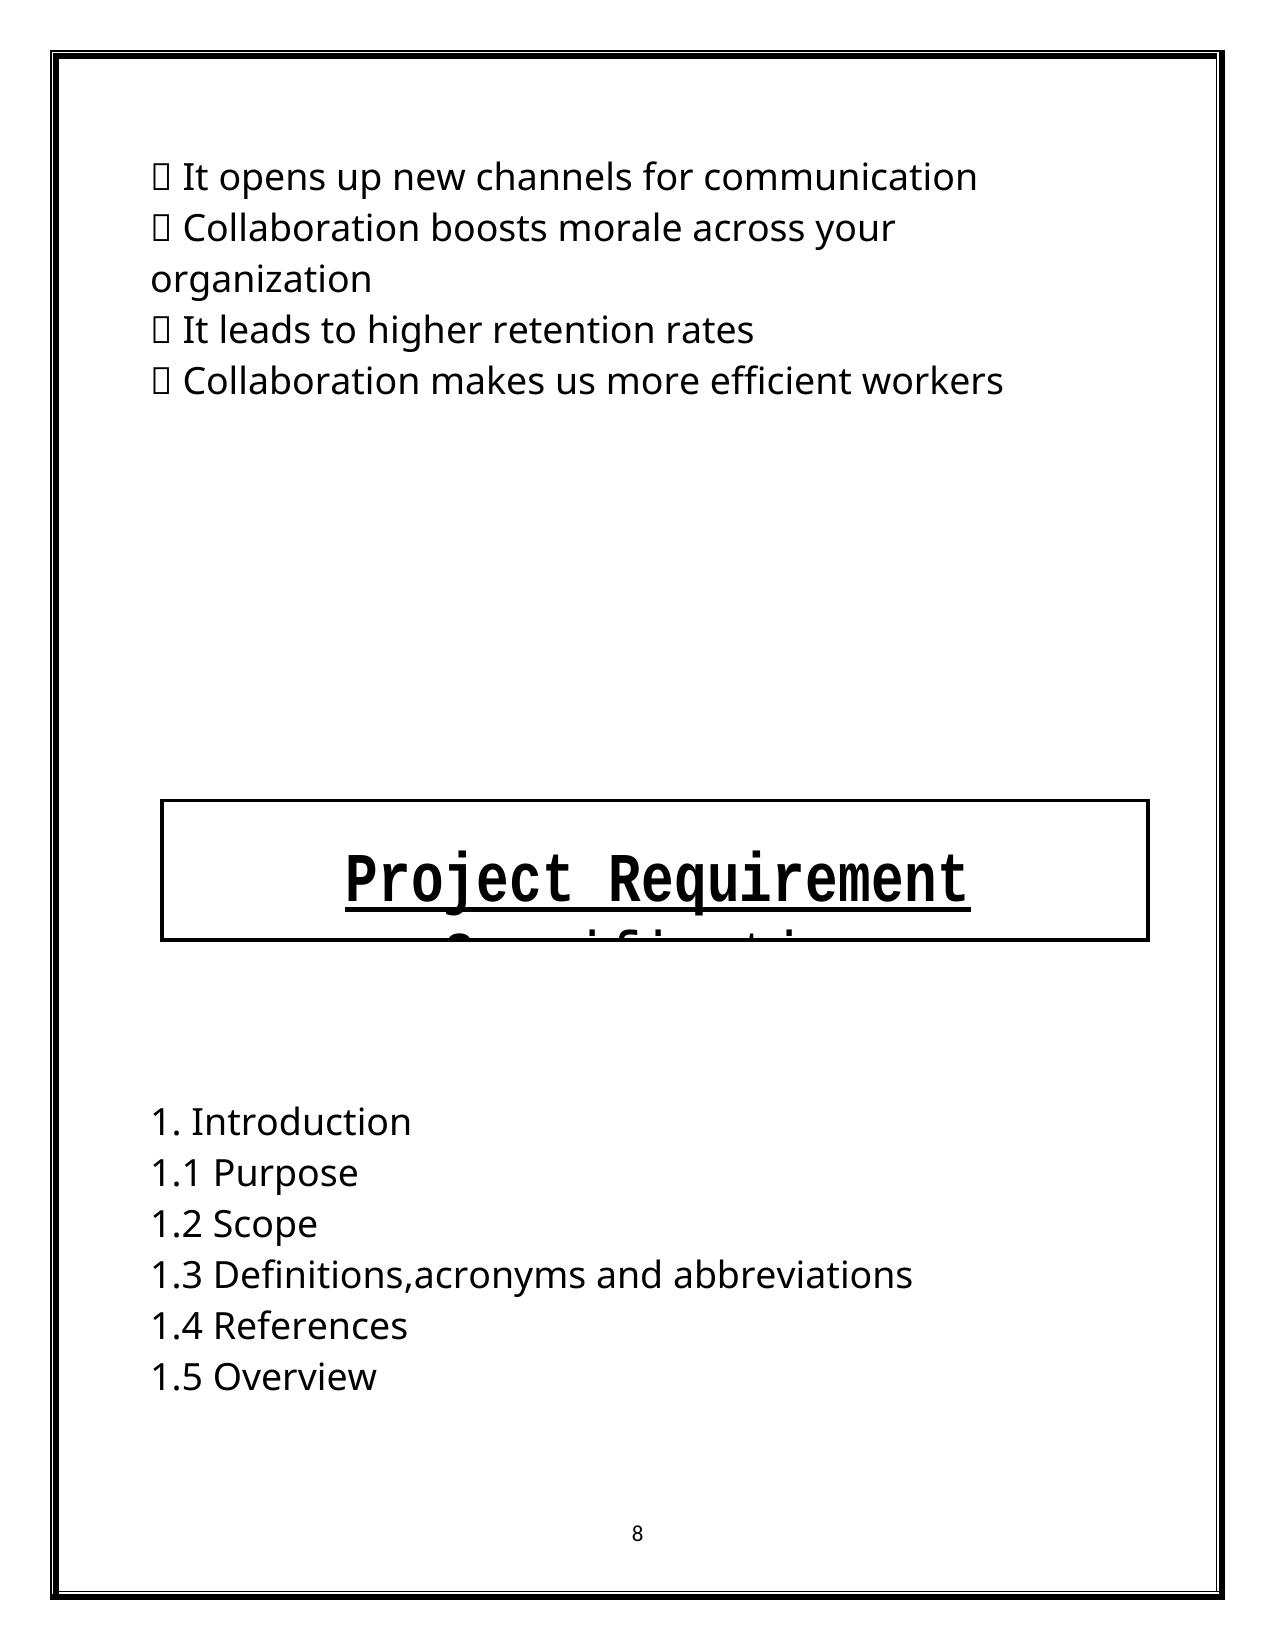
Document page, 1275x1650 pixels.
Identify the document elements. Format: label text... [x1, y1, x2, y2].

text 1.3 Definitions,acronyms and abbreviations [150, 1248, 1125, 1299]
text 1.1 Purpose [150, 1146, 1125, 1197]
text  It opens up new channels for communication [150, 150, 1125, 201]
text 1.2 Scope [150, 1197, 1125, 1248]
text  Collaboration makes us more efficient workers [150, 354, 1125, 405]
text  Collaboration boosts morale across your organization [150, 201, 1125, 303]
text 1.5 Overview [150, 1351, 1125, 1402]
text 1.4 References [150, 1299, 1125, 1351]
text 1. Introduction [150, 1095, 1125, 1146]
text  It leads to higher retention rates [150, 303, 1125, 354]
